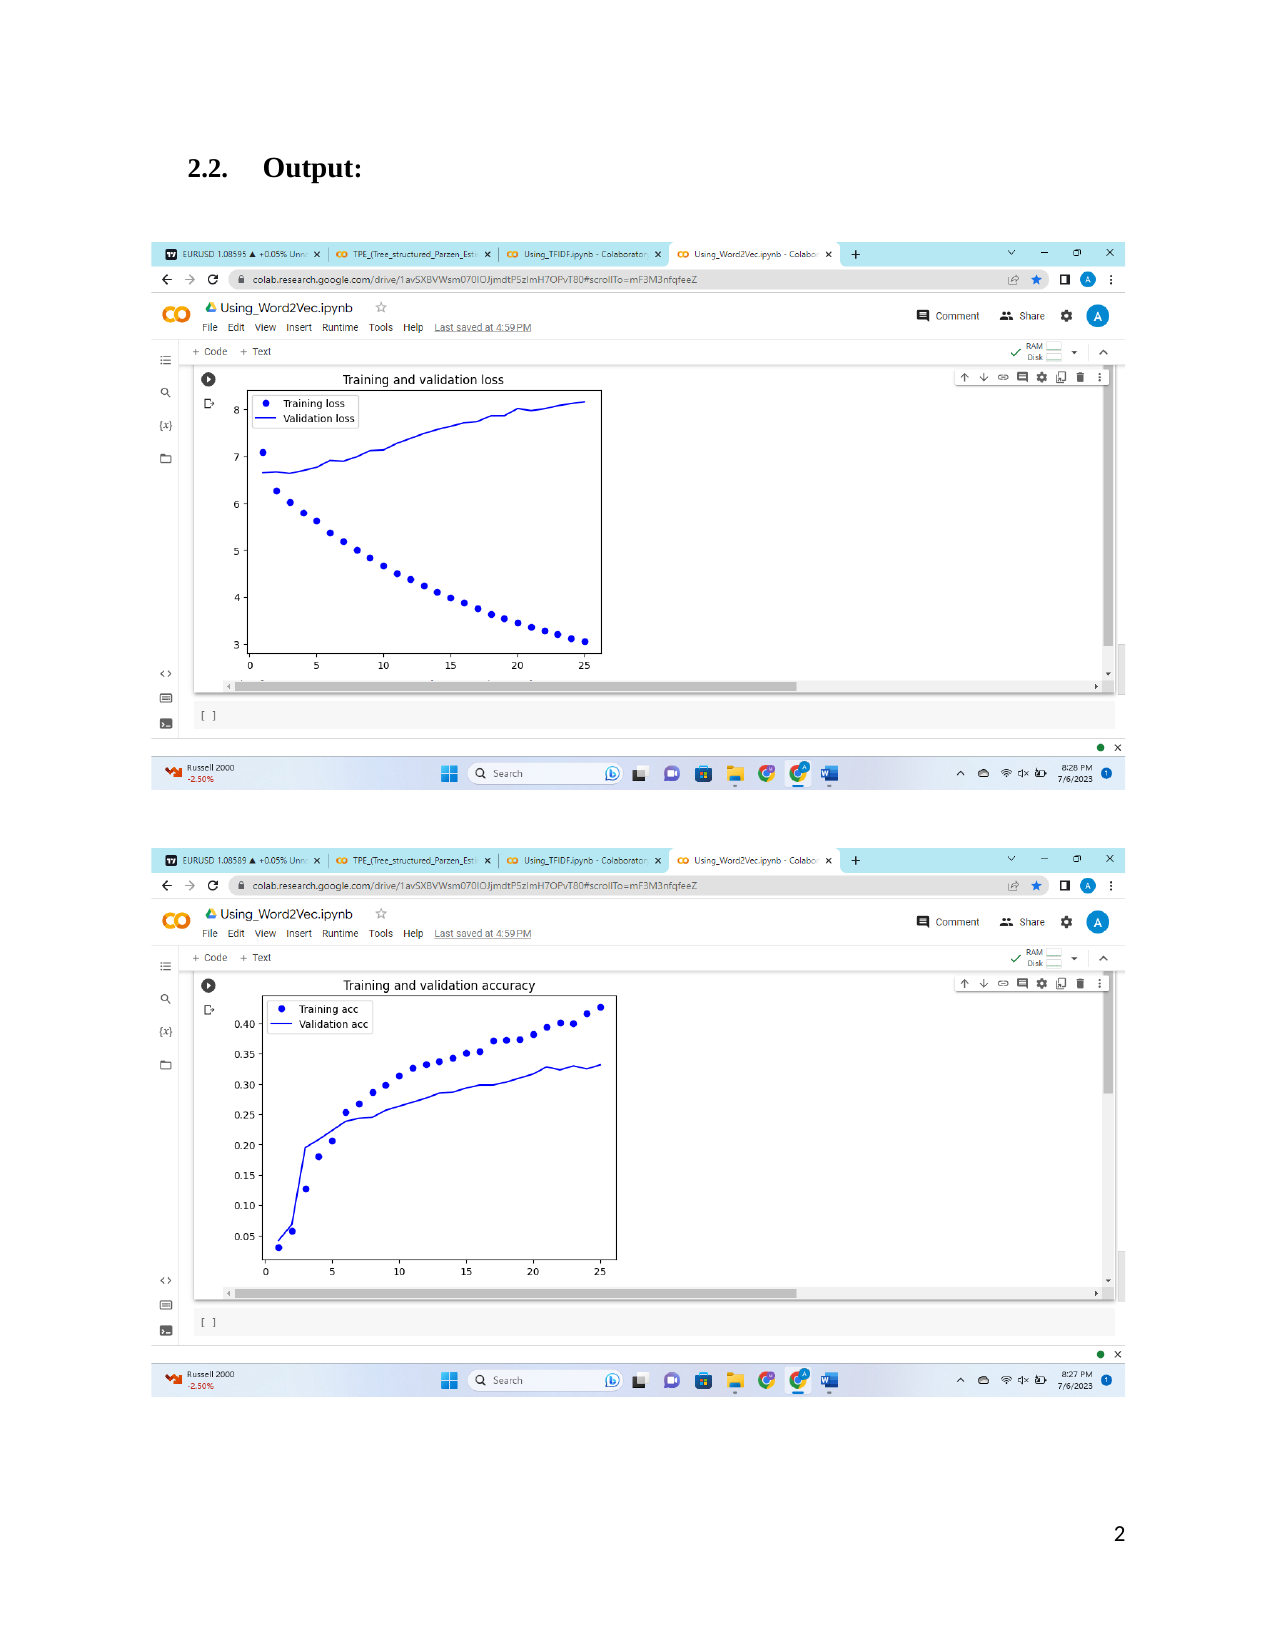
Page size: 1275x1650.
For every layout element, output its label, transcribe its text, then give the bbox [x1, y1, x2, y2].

picture [151, 848, 1125, 1397]
picture [151, 242, 1125, 790]
subtitle Output: [187, 150, 1125, 183]
